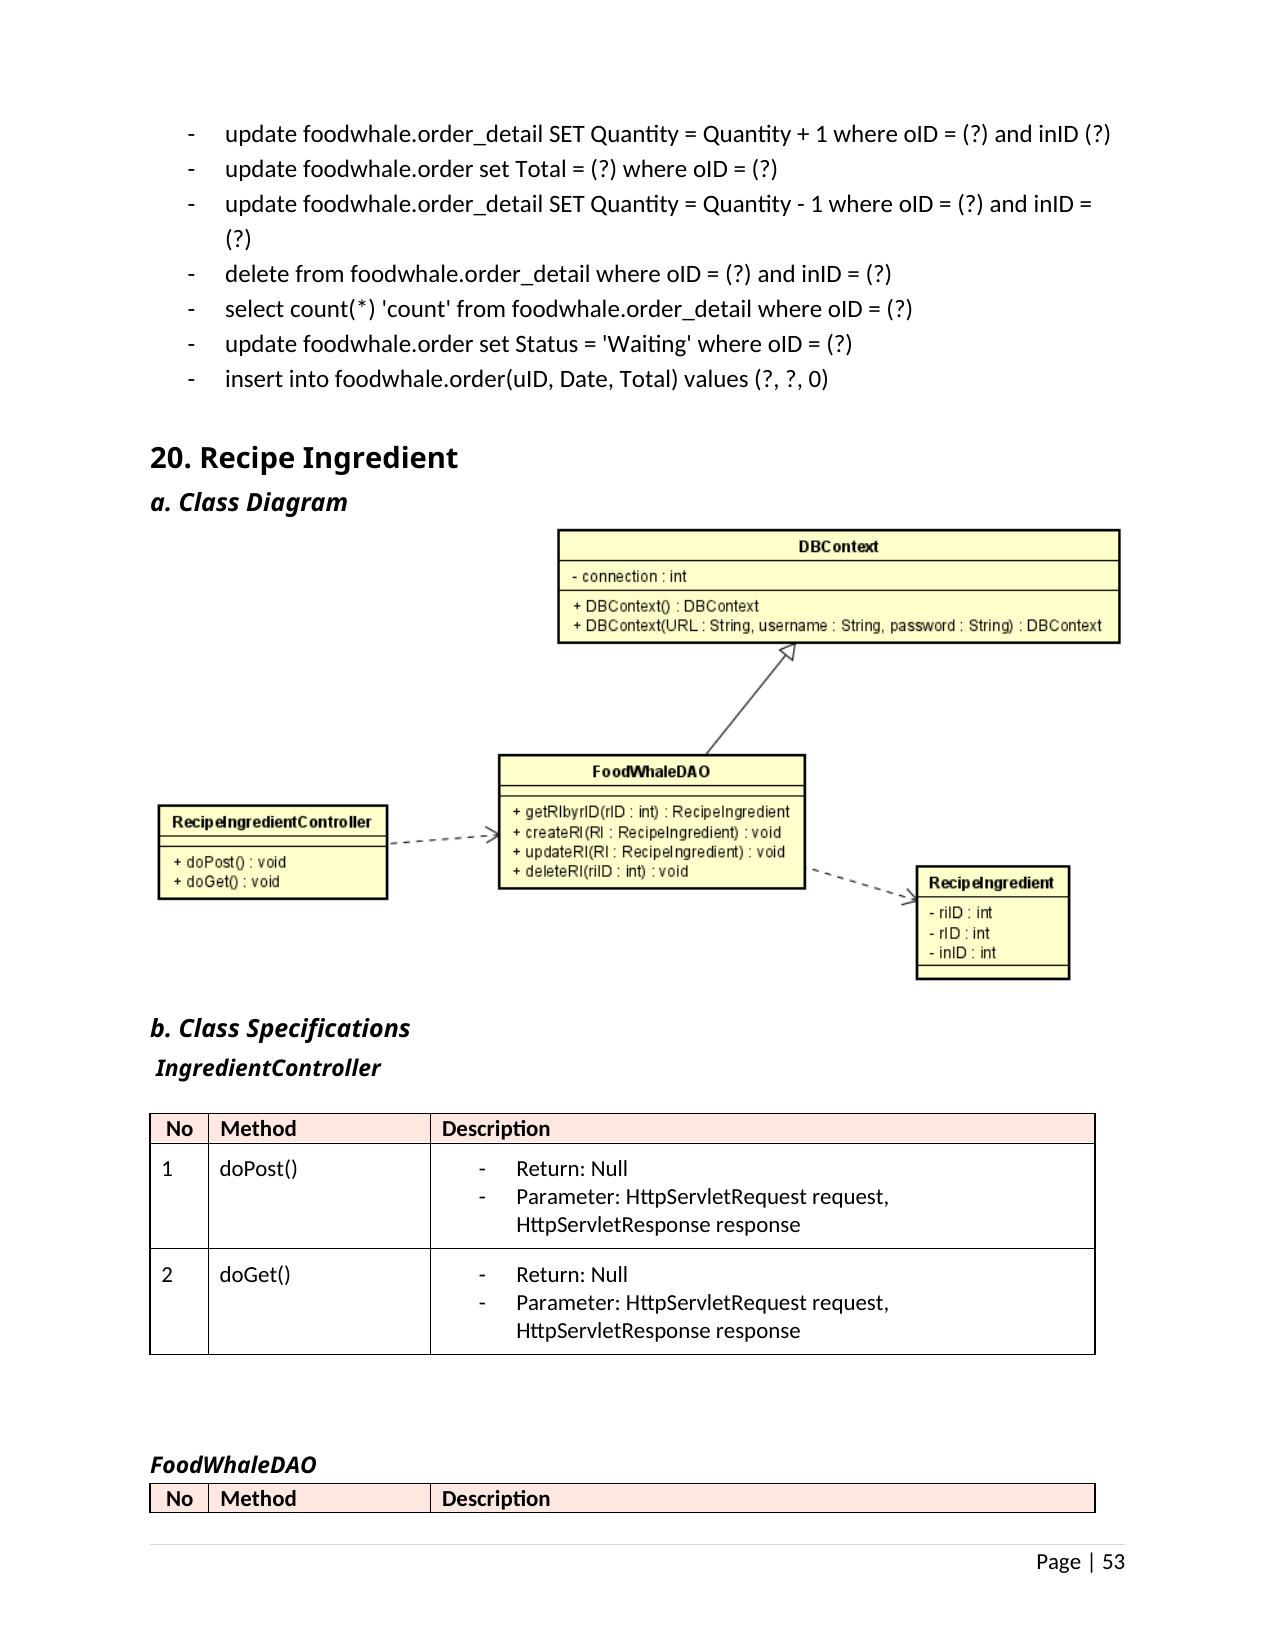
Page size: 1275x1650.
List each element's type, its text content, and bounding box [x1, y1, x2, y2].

list insert into foodwhale.order(uID, Date, Total) values (?, ?, 0) [187, 363, 1125, 393]
list update foodwhale.order_detail SET Quantity = Quantity - 1 where oID = (?) and inID = (?) [187, 188, 1125, 253]
list update foodwhale.order_detail SET Quantity = Quantity + 1 where oID = (?) and inID (?) [187, 118, 1125, 148]
table_cell doPost() [209, 1144, 430, 1248]
table_cell 1 [151, 1144, 208, 1248]
table_cell Return: Null Parameter: HttpServletRequest request, HttpServletResponse response [431, 1249, 1094, 1354]
table_cell Return: Null Parameter: HttpServletRequest request, HttpServletResponse response [431, 1144, 1094, 1248]
list update foodwhale.order set Status = 'Waiting' where oID = (?) [187, 328, 1125, 358]
table_header No [151, 1114, 208, 1142]
table_header Method [209, 1114, 430, 1142]
table_cell 2 [151, 1249, 208, 1354]
subtitle IngredientController [150, 1052, 1125, 1083]
list select count(*) 'count' from foodwhale.order_detail where oID = (?) [187, 293, 1125, 323]
table_header Description [431, 1114, 1094, 1142]
picture [150, 521, 1125, 992]
table_header Description [431, 1484, 1094, 1512]
subtitle 20. Recipe Ingredient [150, 437, 1125, 477]
table_header Method [209, 1484, 430, 1512]
table_cell doGet() [209, 1249, 430, 1354]
table_header No [151, 1484, 208, 1512]
list delete from foodwhale.order_detail where oID = (?) and inID = (?) [187, 258, 1125, 288]
subtitle b. Class Specifications [150, 1011, 1125, 1045]
subtitle a. Class Diagram [150, 484, 1125, 518]
subtitle FoodWhaleDAO [150, 1449, 1125, 1480]
list update foodwhale.order set Total = (?) where oID = (?) [187, 153, 1125, 183]
